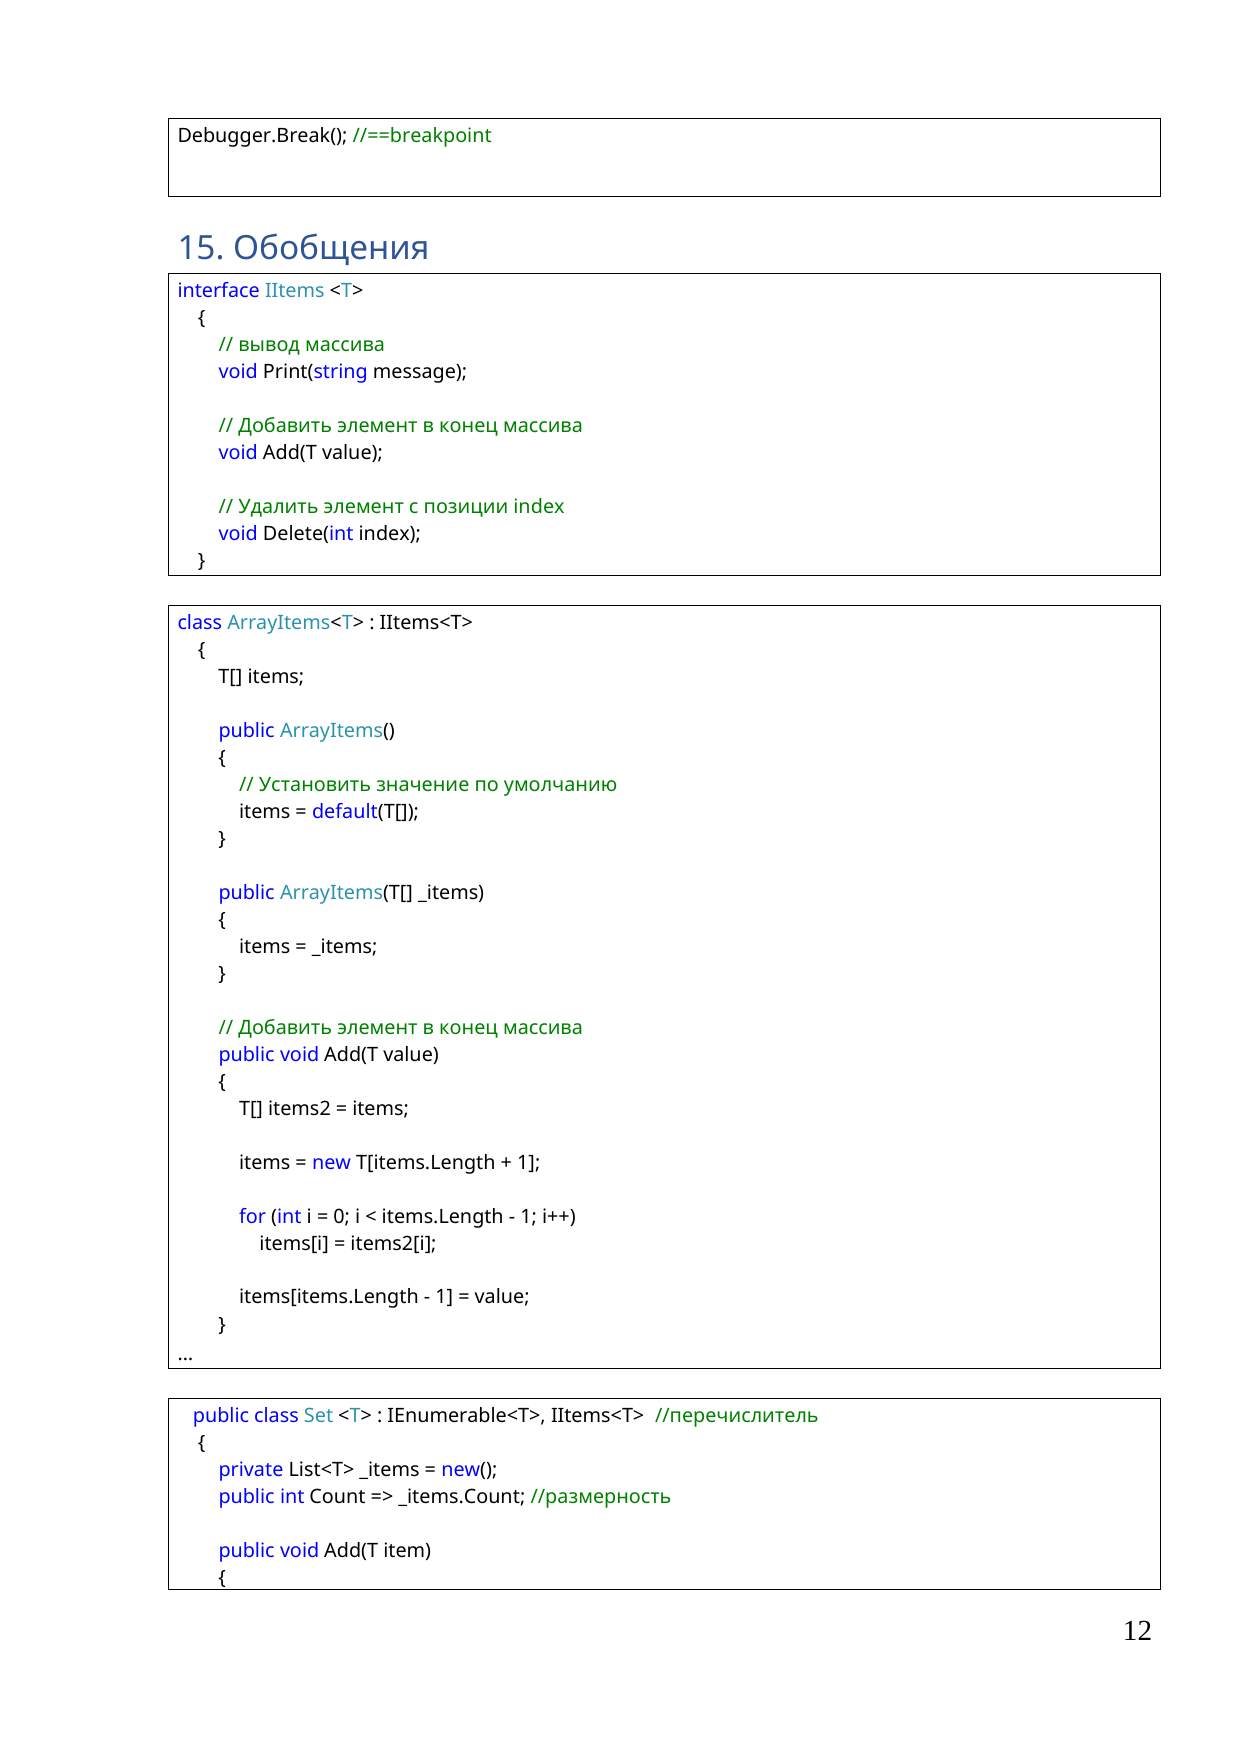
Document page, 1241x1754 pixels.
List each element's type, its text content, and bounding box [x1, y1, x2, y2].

text … [169, 1336, 1160, 1368]
text public void Add(T value) [177, 1040, 1152, 1067]
text interface IItems <T> [169, 274, 1160, 303]
text } [177, 1310, 1152, 1336]
text class ArrayItems<T> : IItems<T> [169, 606, 1160, 635]
text private List<T> _items = new(); [177, 1455, 1152, 1482]
text // Установить значение по умолчанию [177, 770, 1152, 797]
text } [177, 959, 1152, 986]
text } [169, 543, 1160, 575]
text void Add(T value); [177, 438, 1152, 465]
text public class Set <T> : IEnumerable<T>, IItems<T> //перечислитель [169, 1399, 1160, 1428]
text { [177, 1563, 1152, 1589]
text items = new T[items.Length + 1]; [177, 1148, 1152, 1175]
text Debugger.Break(); //==breakpoint [169, 119, 1160, 148]
text // Добавить элемент в конец массива [177, 1013, 1152, 1040]
text { [177, 743, 1152, 770]
text public int Count => _items.Count; //размерность [177, 1482, 1152, 1509]
text // вывод массива [177, 330, 1152, 357]
text T[] items; [177, 662, 1152, 689]
text items = default(T[]); [177, 797, 1152, 824]
text T[] items2 = items; [177, 1094, 1152, 1121]
text { [177, 1428, 1152, 1455]
text items[items.Length - 1] = value; [177, 1283, 1152, 1310]
text for (int i = 0; i < items.Length - 1; i++) [177, 1202, 1152, 1229]
text // Добавить элемент в конец массива [177, 411, 1152, 438]
text { [177, 1067, 1152, 1094]
text public void Add(T item) [177, 1536, 1152, 1563]
text items[i] = items2[i]; [177, 1229, 1152, 1256]
text void Print(string message); [177, 357, 1152, 384]
subtitle 15. Обобщения [177, 224, 1152, 269]
text public ArrayItems() [177, 716, 1152, 743]
text } [177, 824, 1152, 851]
text void Delete(int index); [177, 519, 1152, 543]
text items = _items; [177, 932, 1152, 959]
text { [177, 905, 1152, 932]
text // Удалить элемент с позиции index [177, 492, 1152, 519]
text public ArrayItems(T[] _items) [177, 878, 1152, 905]
text { [177, 635, 1152, 662]
text { [177, 303, 1152, 330]
